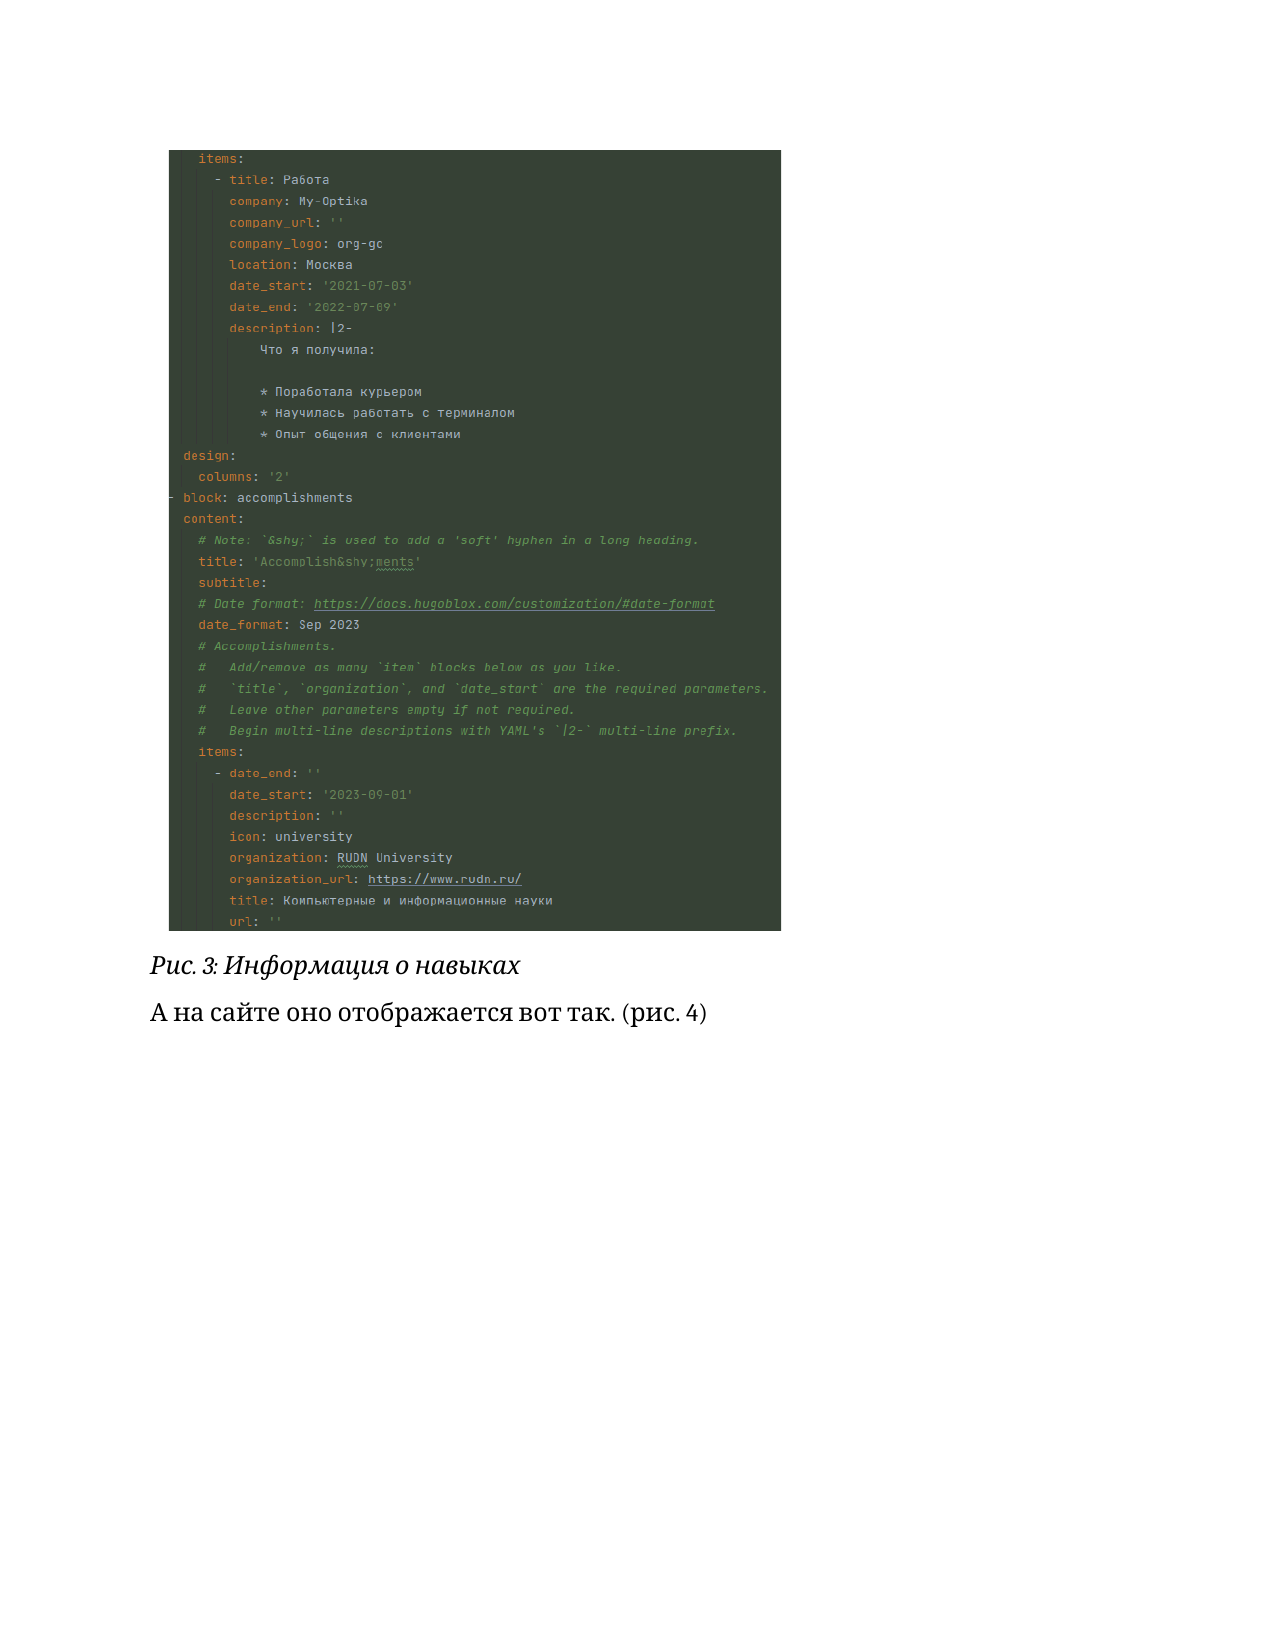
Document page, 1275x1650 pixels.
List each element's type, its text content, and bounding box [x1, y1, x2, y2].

text Рис. 3: Информация о навыках [150, 952, 1125, 980]
picture [168, 150, 782, 931]
text А на сайте оно отображается вот так. (рис. 4) [150, 999, 1125, 1028]
